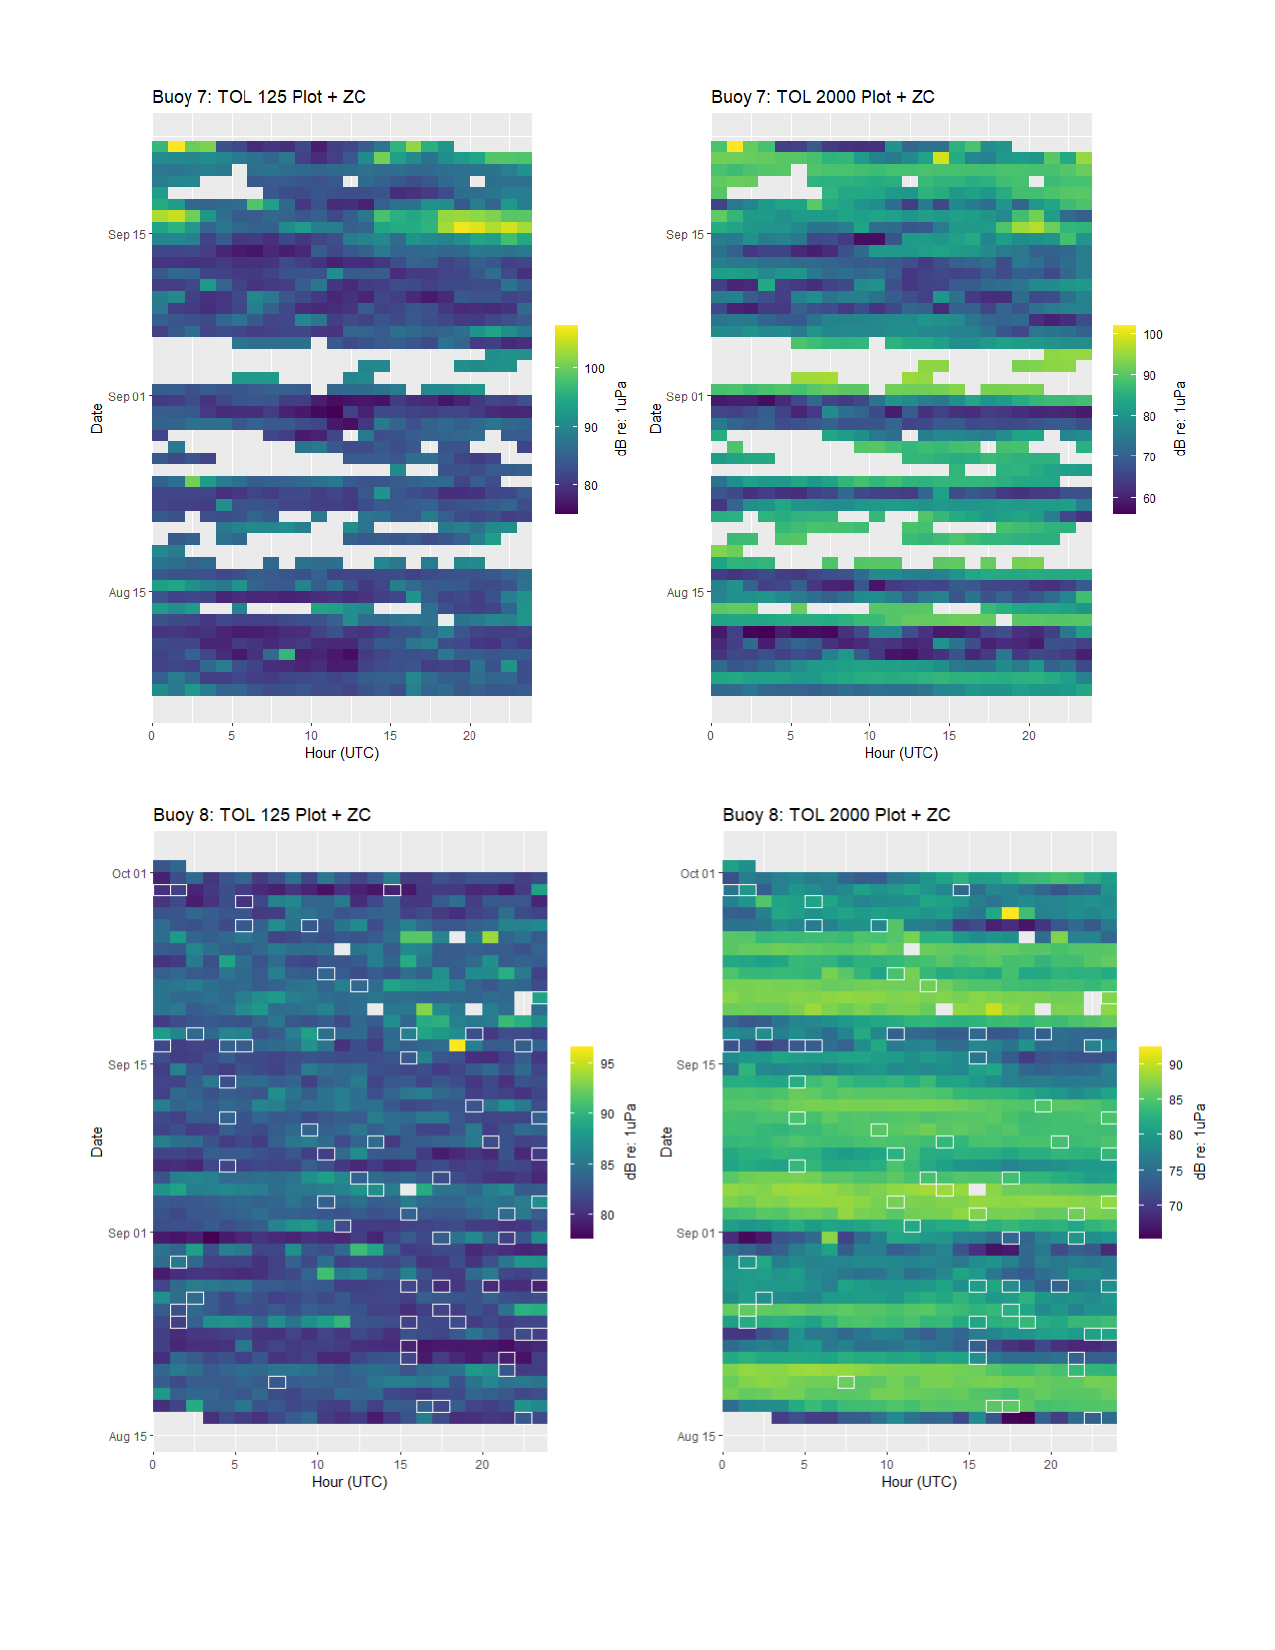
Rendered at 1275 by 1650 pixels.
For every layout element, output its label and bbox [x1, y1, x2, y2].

picture [75, 792, 1228, 1504]
picture [75, 75, 1207, 774]
